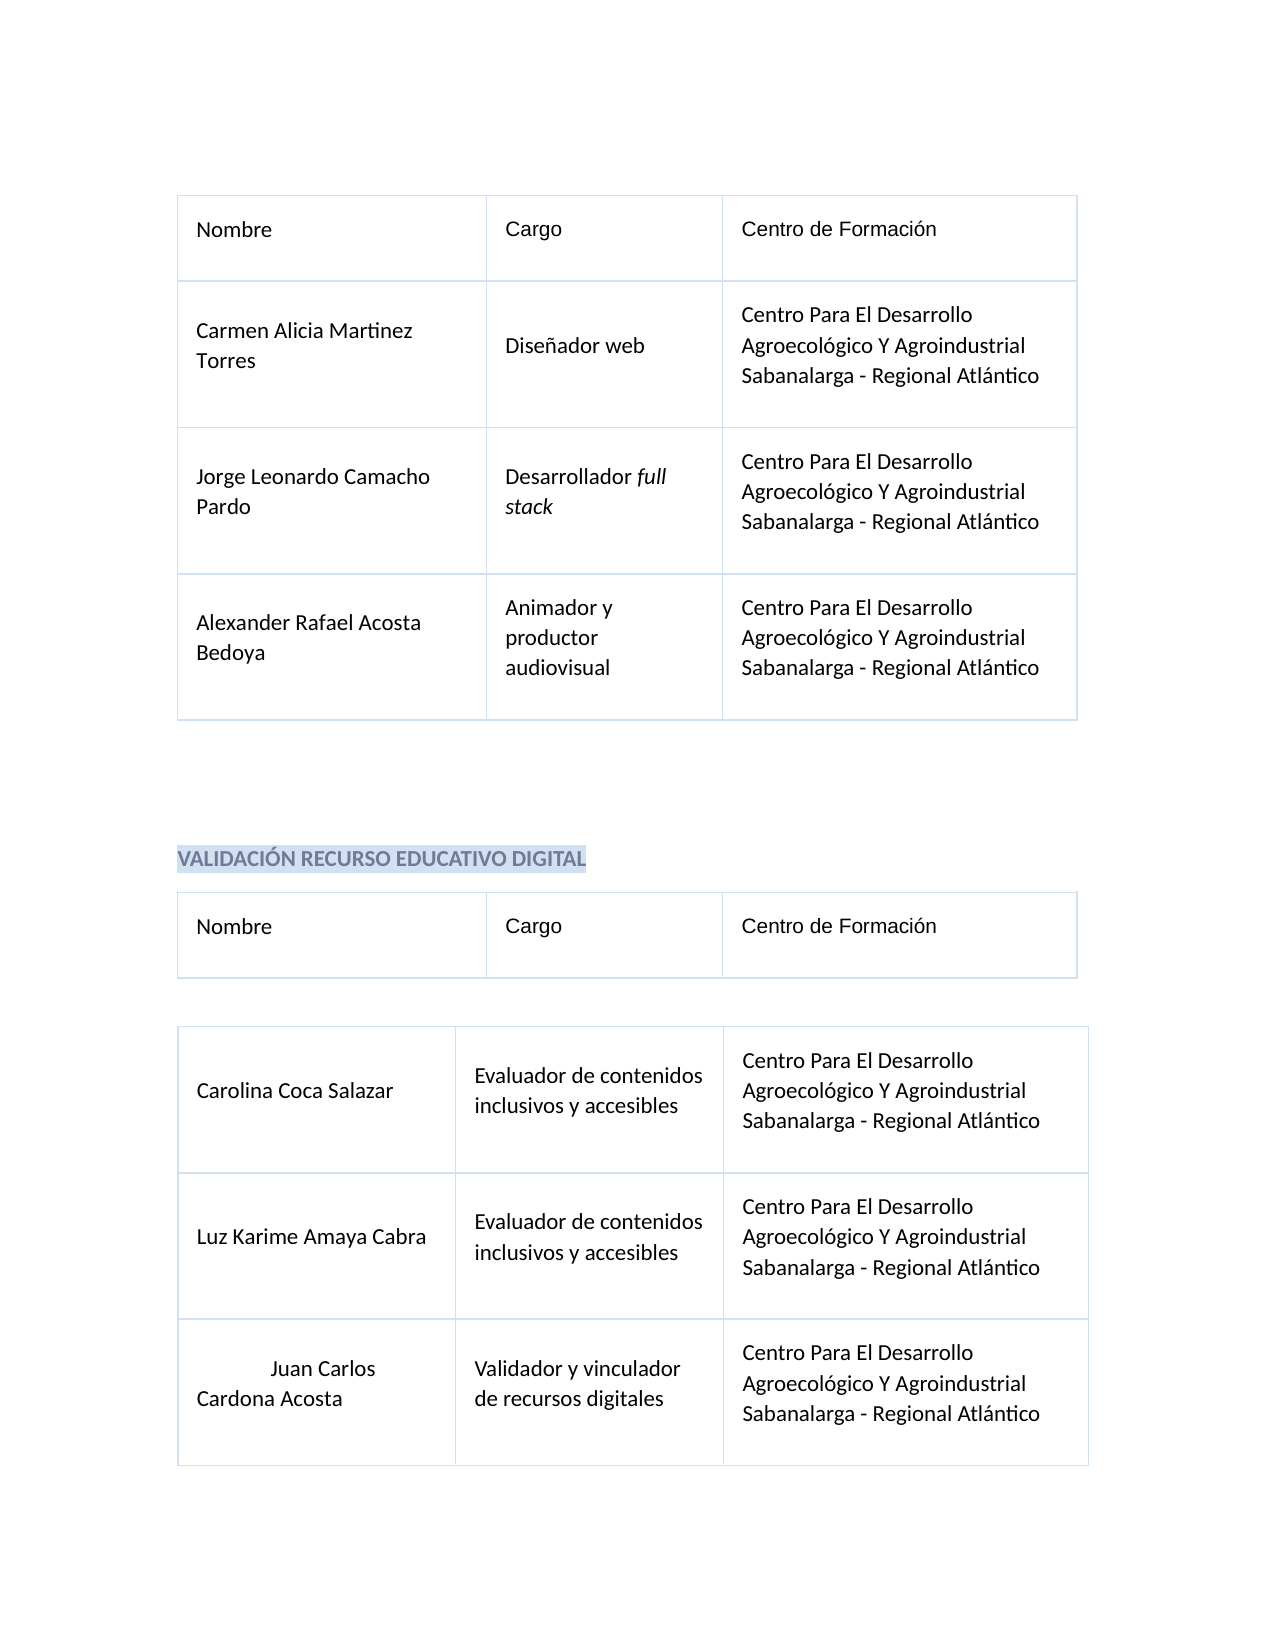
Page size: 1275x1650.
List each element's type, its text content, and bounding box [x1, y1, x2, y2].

table_header Cargo [487, 893, 722, 977]
table_cell Juan Carlos Cardona Acosta [179, 1320, 455, 1464]
table_cell Desarrollador full stack [487, 428, 722, 573]
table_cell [724, 1320, 1088, 1464]
table_cell Evaluador de contenidos inclusivos y accesibles [456, 1174, 723, 1318]
table_cell Luz Karime Amaya Cabra [179, 1174, 455, 1318]
table_cell Centro Para El Desarrollo Agroecológico Y Agroindustrial Sabanalarga - Regional Atlántico [723, 575, 1076, 719]
table_header Nombre [178, 893, 486, 977]
table_cell Diseñador web [487, 282, 722, 427]
text VALIDACIÓN RECURSO EDUCATIVO DIGITAL [177, 844, 1098, 873]
table_header Evaluador de contenidos inclusivos y accesibles [456, 1027, 723, 1172]
table_header Centro Para El Desarrollo Agroecológico Y Agroindustrial Sabanalarga - Regional Atlántico [724, 1027, 1088, 1172]
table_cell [456, 1320, 723, 1464]
table_header Carolina Coca Salazar [179, 1027, 455, 1172]
table_cell Centro Para El Desarrollo Agroecológico Y Agroindustrial Sabanalarga - Regional Atlántico [723, 428, 1076, 573]
table_cell Centro Para El Desarrollo Agroecológico Y Agroindustrial Sabanalarga - Regional Atlántico [724, 1174, 1088, 1318]
table_header Nombre [178, 196, 486, 280]
table_cell Centro Para El Desarrollo Agroecológico Y Agroindustrial Sabanalarga - Regional Atlántico [723, 282, 1076, 427]
table_header Cargo [487, 196, 722, 280]
table_cell Alexander Rafael Acosta Bedoya [178, 575, 486, 719]
table_header Centro de Formación [723, 893, 1076, 977]
table_header Centro de Formación [723, 196, 1076, 280]
table_cell Jorge Leonardo Camacho Pardo [178, 428, 486, 573]
table_cell Animador y productor audiovisual [487, 575, 722, 719]
table_cell Carmen Alicia Martinez Torres [178, 282, 486, 427]
